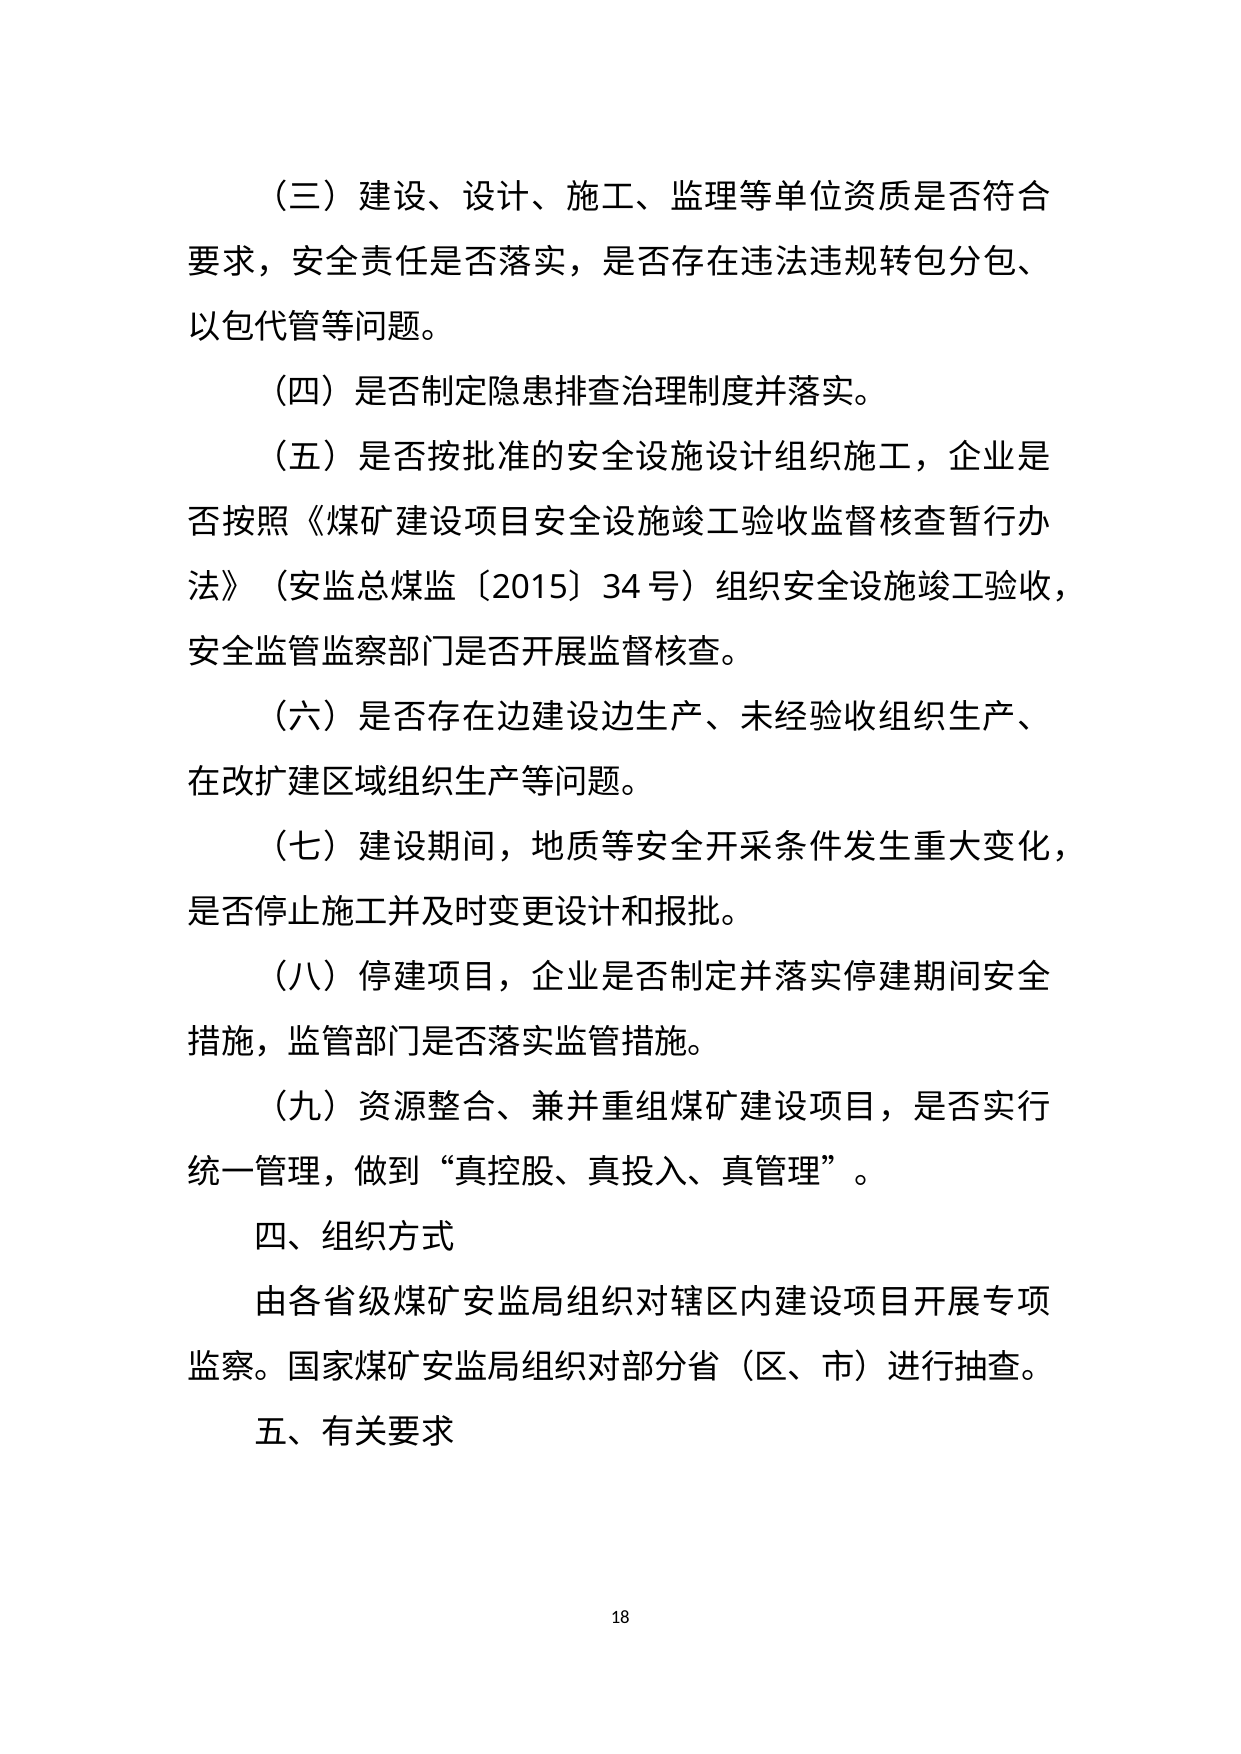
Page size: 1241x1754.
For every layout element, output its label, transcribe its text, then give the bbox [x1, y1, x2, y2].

text 四、组织方式 [187, 1202, 1053, 1267]
text （七）建设期间，地质等安全开采条件发生重大变化，是否停止施工并及时变更设计和报批。 [187, 812, 1053, 942]
text （五）是否按批准的安全设施设计组织施工，企业是否按照《煤矿建设项目安全设施竣工验收监督核查暂行办法》（安监总煤监〔2015〕34号）组织安全设施竣工验收，安全监管监察部门是否开展监督核查。 [187, 422, 1053, 682]
text 由各省级煤矿安监局组织对辖区内建设项目开展专项监察。国家煤矿安监局组织对部分省（区、市）进行抽查。 [187, 1267, 1053, 1397]
text （九）资源整合、兼并重组煤矿建设项目，是否实行统一管理，做到“真控股、真投入、真管理”。 [187, 1072, 1053, 1202]
text （三）建设、设计、施工、监理等单位资质是否符合要求，安全责任是否落实，是否存在违法违规转包分包、以包代管等问题。 [187, 162, 1053, 357]
text （六）是否存在边建设边生产、未经验收组织生产、在改扩建区域组织生产等问题。 [187, 682, 1053, 812]
text （四）是否制定隐患排查治理制度并落实。 [187, 357, 1053, 422]
text 五、有关要求 [187, 1397, 1053, 1462]
text （八）停建项目，企业是否制定并落实停建期间安全措施，监管部门是否落实监管措施。 [187, 942, 1053, 1072]
